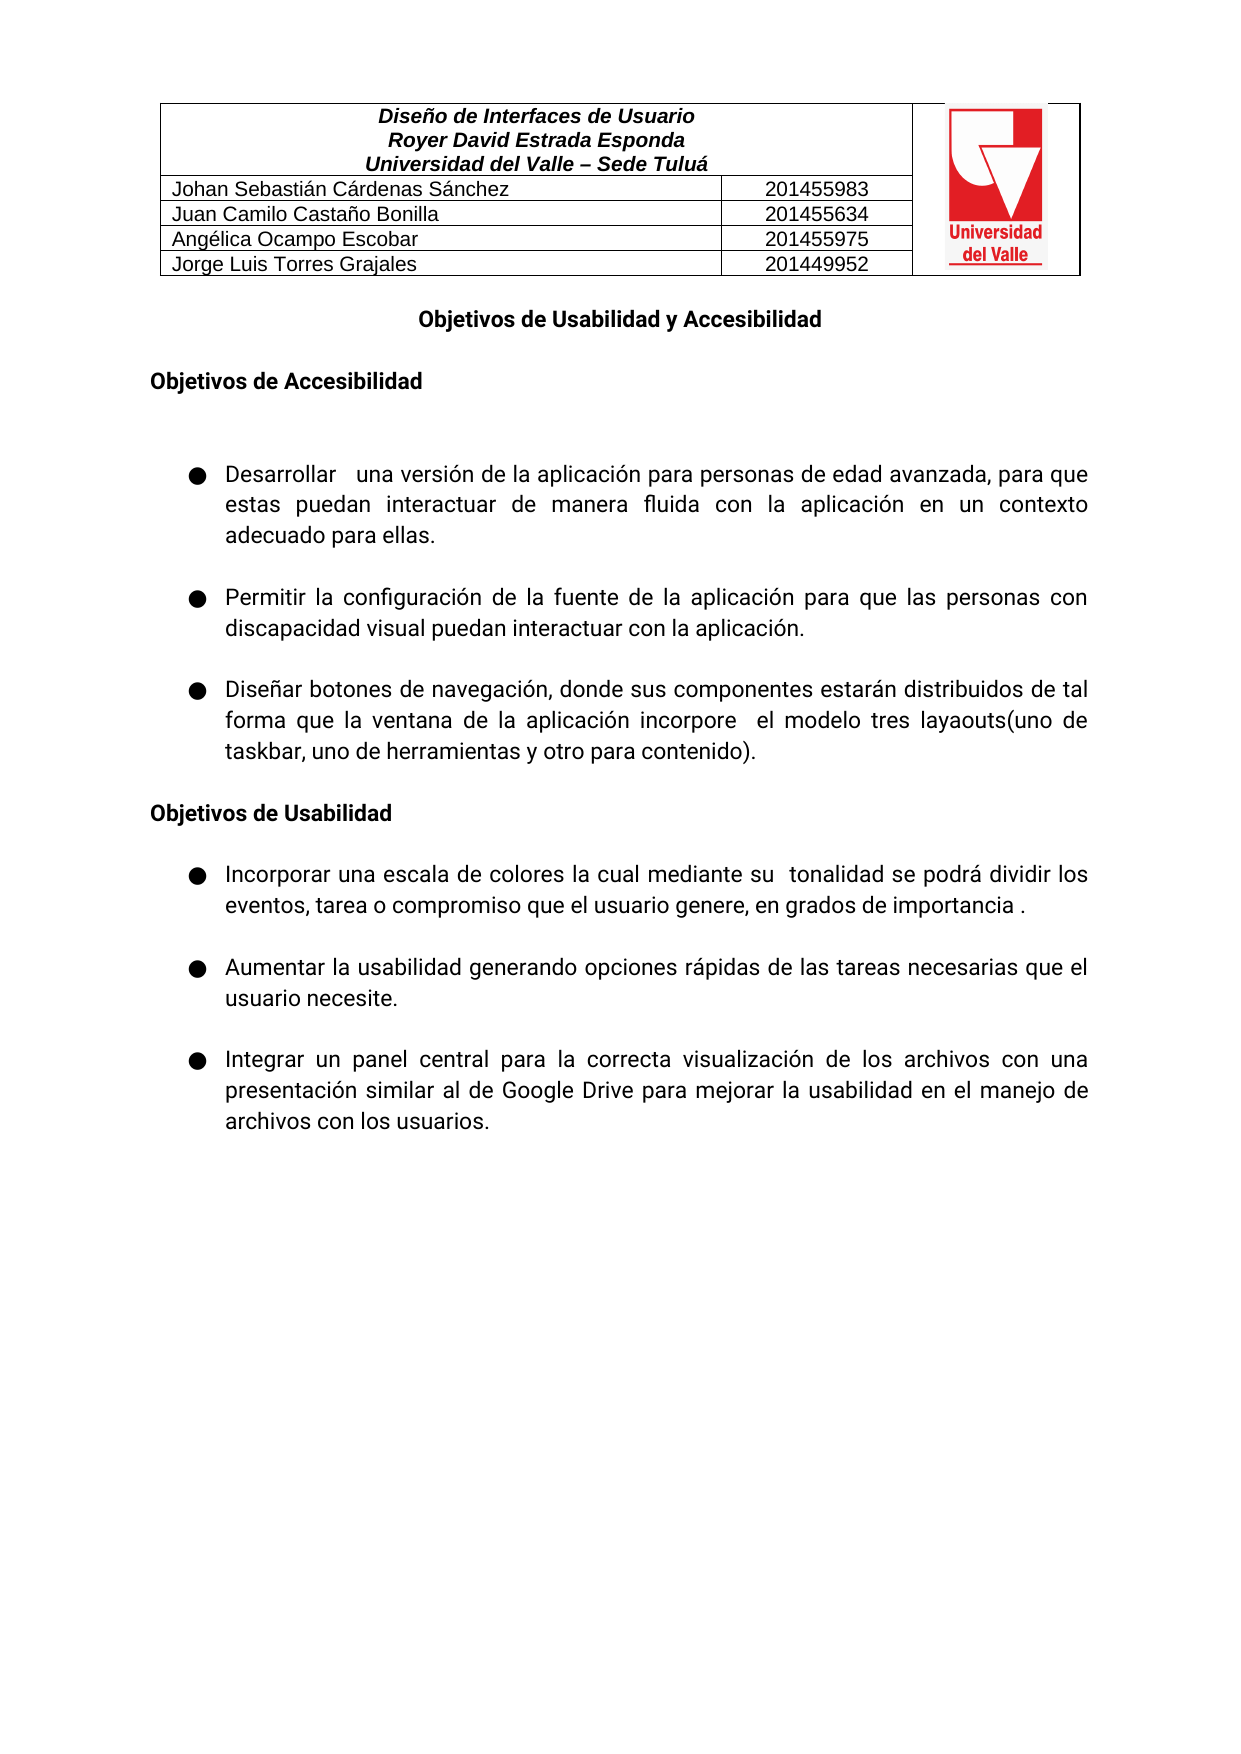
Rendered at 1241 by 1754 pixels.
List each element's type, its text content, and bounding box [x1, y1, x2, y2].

list Incorporar una escala de colores la cual mediante su tonalidad se podrá dividir los eventos, tarea o compromiso que el usuario genere, en grados de importancia . [187, 862, 1090, 919]
text Objetivos de Accesibilidad [150, 368, 1090, 395]
list Permitir la configuración de la fuente de la aplicación para que las personas con discapacidad visual puedan interactuar con la aplicación. [187, 584, 1090, 642]
text Objetivos de Usabilidad y Accesibilidad [150, 307, 1090, 333]
picture [944, 103, 1048, 270]
list Diseñar botones de navegación, donde sus componentes estarán distribuidos de tal forma que la ventana de la aplicación incorpore el modelo tres layaouts(uno de taskbar, uno de herramientas y otro para contenido). [187, 677, 1090, 765]
list Desarrollar una versión de la aplicación para personas de edad avanzada, para que estas puedan interactuar de manera fluida con la aplicación en un contexto adecuado para ellas. [187, 461, 1090, 549]
text Objetivos de Usabilidad [150, 800, 1090, 827]
list Aumentar la usabilidad generando opciones rápidas de las tareas necesarias que el usuario necesite. [187, 954, 1090, 1012]
list Integrar un panel central para la correcta visualización de los archivos con una presentación similar al de Google Drive para mejorar la usabilidad en el manejo de archivos con los usuarios. [187, 1047, 1090, 1135]
